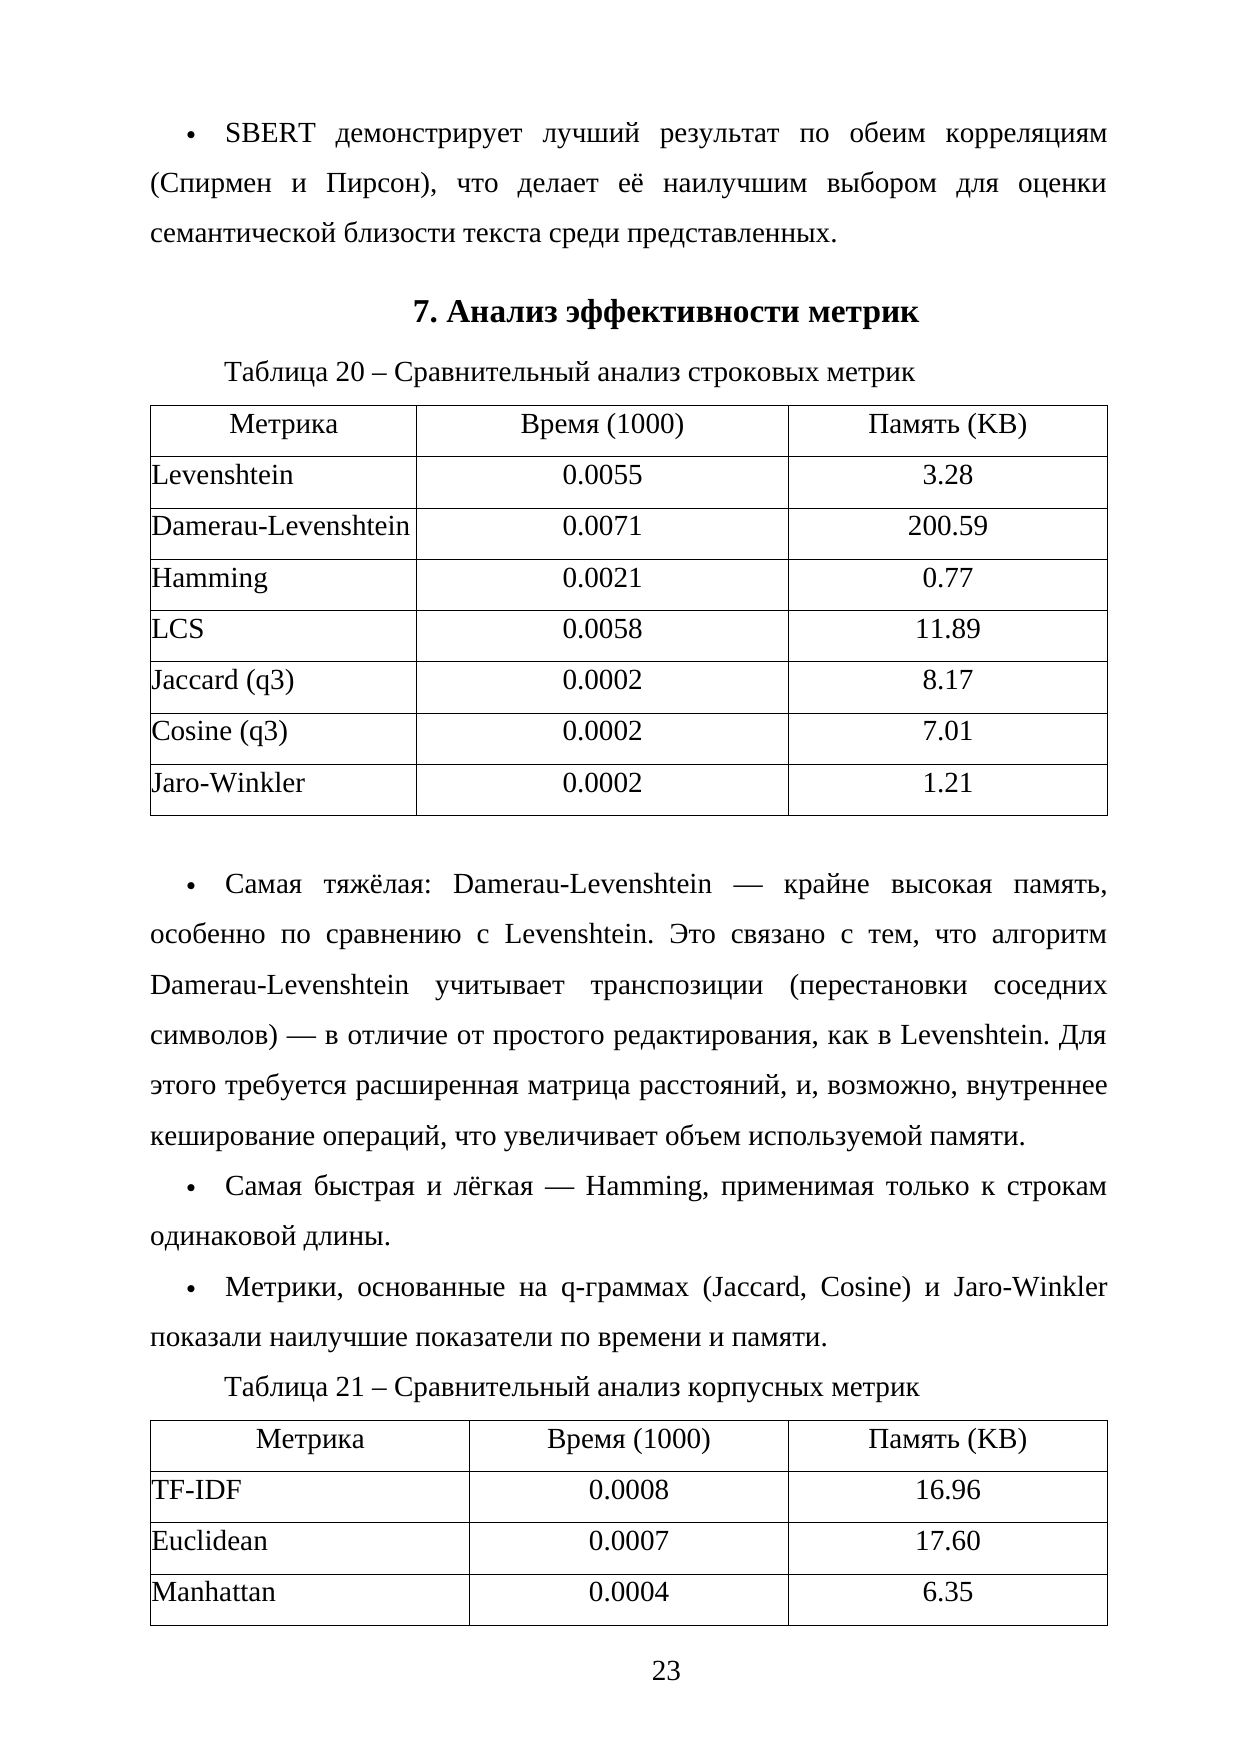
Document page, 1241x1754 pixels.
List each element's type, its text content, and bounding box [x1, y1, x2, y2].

list Метрики, основанные на q-граммах (Jaccard, Cosine) и Jaro-Winkler показали наилучшие показатели по времени и памяти. [150, 1269, 1108, 1353]
table_cell 7.01 [789, 714, 1107, 764]
table_cell Hamming [151, 560, 416, 610]
table_header Память (KB) [789, 1421, 1107, 1471]
table_header Время (1000) [417, 406, 788, 456]
table_cell 200.59 [789, 509, 1107, 559]
table_cell 0.0002 [417, 714, 788, 764]
list SBERT демонстрирует лучший результат по обеим корреляциям (Спирмен и Пирсон), что делает её наилучшим выбором для оценки семантической близости текста среди представленных. [150, 115, 1108, 249]
table_cell Jaccard (q3) [151, 662, 416, 712]
table_cell Manhattan [151, 1575, 469, 1625]
table_header Время (1000) [470, 1421, 788, 1471]
table_cell Damerau-Levenshtein [151, 509, 416, 559]
table_cell 0.0071 [417, 509, 788, 559]
text Таблица 21 – Сравнительный анализ корпусных метрик [150, 1369, 1108, 1403]
table_cell 0.0002 [417, 662, 788, 712]
table_cell 0.0007 [470, 1523, 788, 1573]
table_cell 8.17 [789, 662, 1107, 712]
subtitle 7. Анализ эффективности метрик [150, 291, 1108, 329]
table_cell 0.0004 [470, 1575, 788, 1625]
table_header Память (KB) [789, 406, 1107, 456]
table_cell 16.96 [789, 1472, 1107, 1522]
table_cell 11.89 [789, 611, 1107, 661]
table_cell Euclidean [151, 1523, 469, 1573]
table_cell Levenshtein [151, 457, 416, 507]
table_cell 3.28 [789, 457, 1107, 507]
text Таблица 20 – Сравнительный анализ строковых метрик [150, 354, 1108, 388]
table_cell 1.21 [789, 765, 1107, 815]
table_cell 0.77 [789, 560, 1107, 610]
table_cell 0.0021 [417, 560, 788, 610]
table_cell 0.0002 [417, 765, 788, 815]
table_cell 0.0055 [417, 457, 788, 507]
table_cell TF-IDF [151, 1472, 469, 1522]
table_cell 0.0058 [417, 611, 788, 661]
list Самая быстрая и лёгкая — Hamming, применимая только к строкам одинаковой длины. [150, 1168, 1108, 1252]
table_cell 0.0008 [470, 1472, 788, 1522]
table_header Метрика [151, 1421, 469, 1471]
table_cell LCS [151, 611, 416, 661]
table_cell 6.35 [789, 1575, 1107, 1625]
table_header Метрика [151, 406, 416, 456]
list Самая тяжёлая: Damerau-Levenshtein — крайне высокая память, особенно по сравнению с Levenshtein. Это связано с тем, что алгоритм Damerau-Levenshtein учитывает транспозиции (перестановки соседних символов) — в отличие от простого редактирования, как в Levenshtein. Для этого требуется расширенная матрица расстояний, и, возможно, внутреннее кеширование операций, что увеличивает объем используемой памяти. [150, 866, 1108, 1151]
table_cell 17.60 [789, 1523, 1107, 1573]
table_cell Cosine (q3) [151, 714, 416, 764]
table_cell Jaro-Winkler [151, 765, 416, 815]
